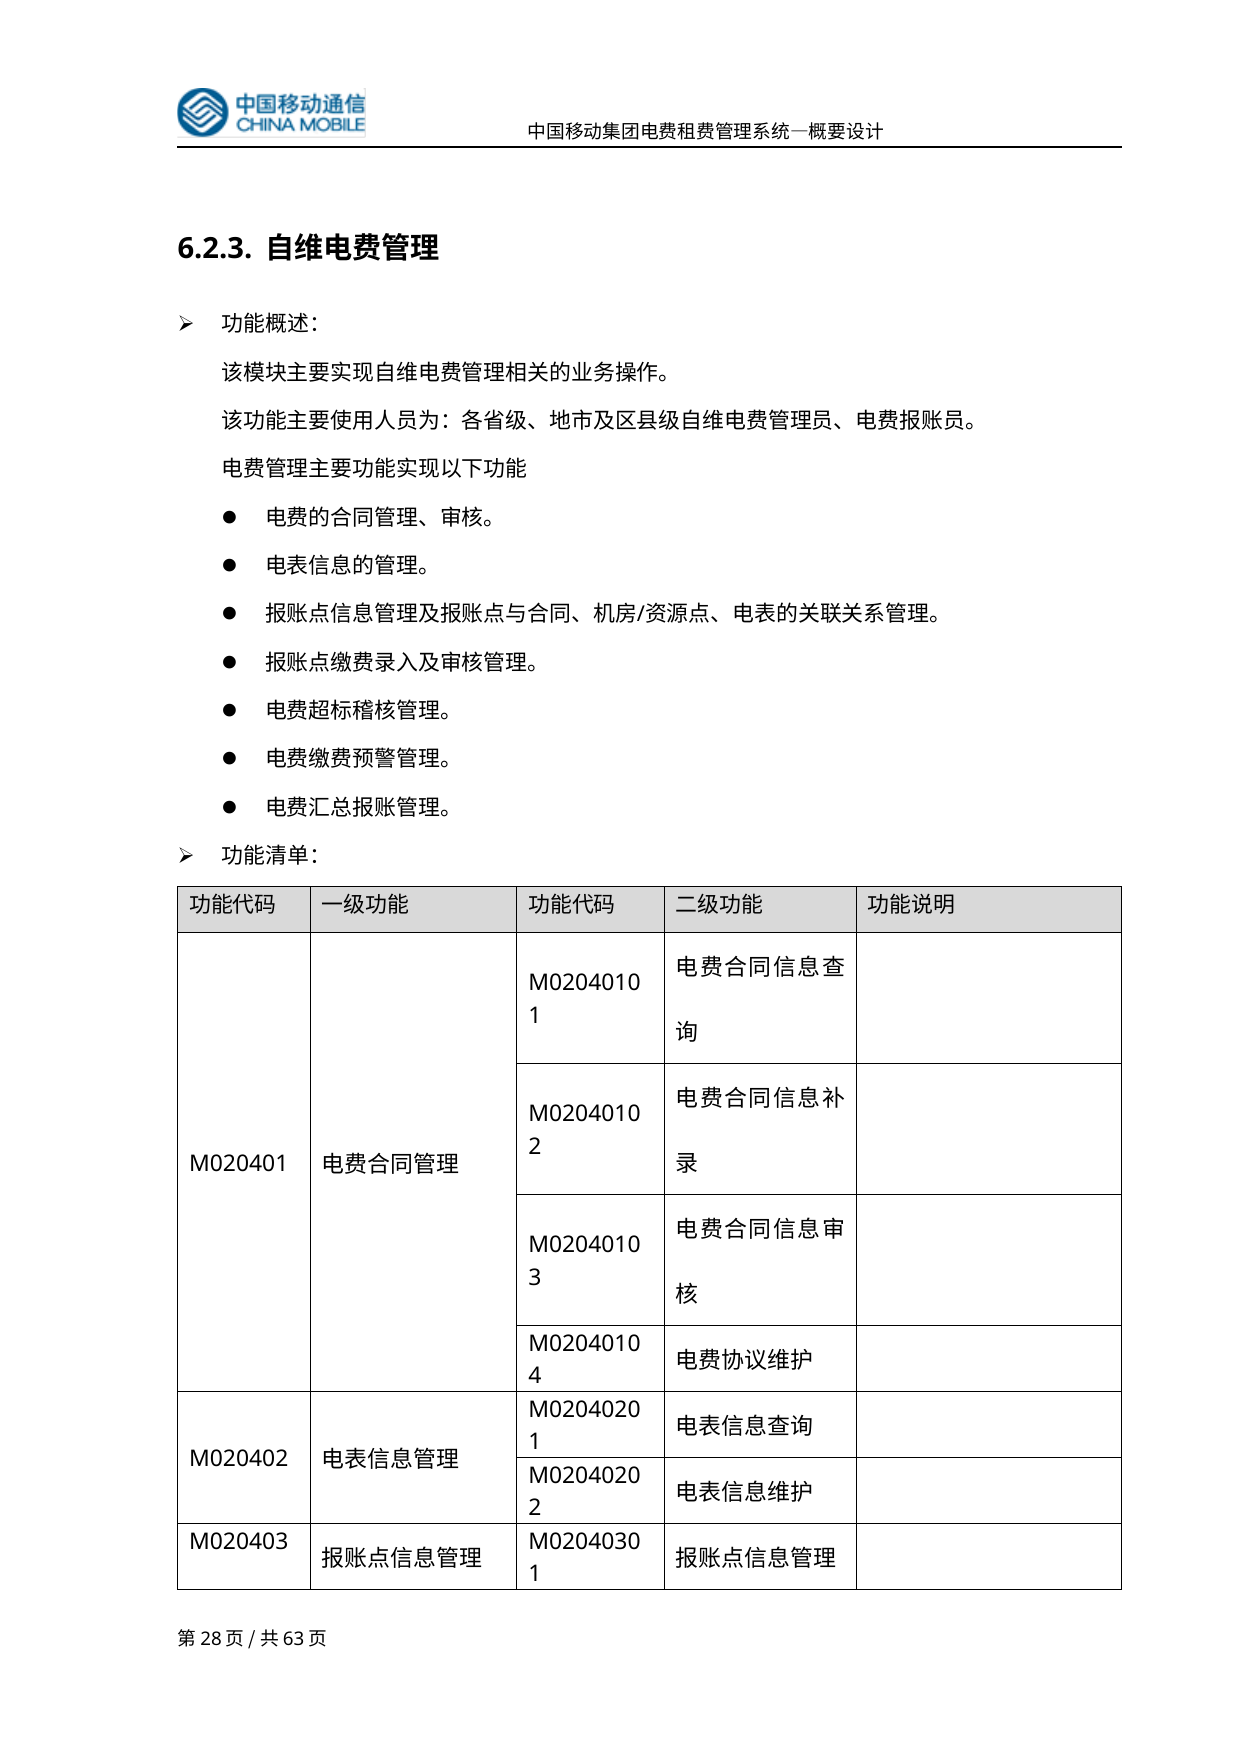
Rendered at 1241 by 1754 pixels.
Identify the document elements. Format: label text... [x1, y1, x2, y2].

table_cell M020401 [178, 933, 310, 1391]
list 电费的合同管理、审核。 [221, 499, 1122, 532]
table_cell 电表信息管理 [311, 1392, 516, 1523]
table_cell M02040103 [517, 1195, 664, 1325]
list 报账点缴费录入及审核管理。 [221, 644, 1122, 677]
table_cell 电费合同信息审核 [665, 1195, 856, 1325]
list 电费超标稽核管理。 [221, 693, 1122, 725]
table_cell M02040201 [517, 1392, 664, 1457]
text 电费管理主要功能实现以下功能 [177, 451, 1122, 483]
picture [177, 88, 367, 139]
table_cell 报账点信息管理 [665, 1524, 856, 1589]
table_cell 电表信息查询 [665, 1392, 856, 1457]
list 报账点信息管理及报账点与合同、机房/资源点、电表的关联关系管理。 [221, 596, 1122, 628]
table_cell [857, 1064, 1121, 1194]
list 功能概述： [177, 306, 1122, 338]
table_header 功能代码 [517, 887, 664, 932]
subtitle 自维电费管理 [177, 214, 1122, 279]
text 该功能主要使用人员为：各省级、地市及区县级自维电费管理员、电费报账员。 [177, 403, 1122, 435]
table_cell 电费合同管理 [311, 933, 516, 1391]
table_cell 报账点信息管理 [311, 1524, 516, 1589]
table_cell 电表信息维护 [665, 1458, 856, 1523]
table_cell [857, 933, 1121, 1063]
table_cell M02040102 [517, 1064, 664, 1194]
text 该模块主要实现自维电费管理相关的业务操作。 [221, 354, 1122, 387]
table_cell [857, 1458, 1121, 1523]
table_header 一级功能 [311, 887, 516, 932]
table_cell 电费合同信息补录 [665, 1064, 856, 1194]
table_cell M020403 [178, 1524, 310, 1589]
table_cell 电费合同信息查询 [665, 933, 856, 1063]
list 电费缴费预警管理。 [221, 741, 1122, 773]
table_cell [857, 1195, 1121, 1325]
table_cell [857, 1392, 1121, 1457]
table_cell 电费协议维护 [665, 1326, 856, 1391]
table_cell M02040104 [517, 1326, 664, 1391]
list 电表信息的管理。 [221, 548, 1122, 580]
table_header 二级功能 [665, 887, 856, 932]
list 功能清单： [177, 838, 1122, 870]
table_cell [857, 1326, 1121, 1391]
table_cell M02040101 [517, 933, 664, 1063]
table_header 功能说明 [857, 887, 1121, 932]
table_cell M02040301 [517, 1524, 664, 1589]
list 电费汇总报账管理。 [221, 789, 1122, 822]
table_cell M02040202 [517, 1458, 664, 1523]
table_cell M020402 [178, 1392, 310, 1523]
table_cell [857, 1524, 1121, 1589]
table_header 功能代码 [178, 887, 310, 932]
